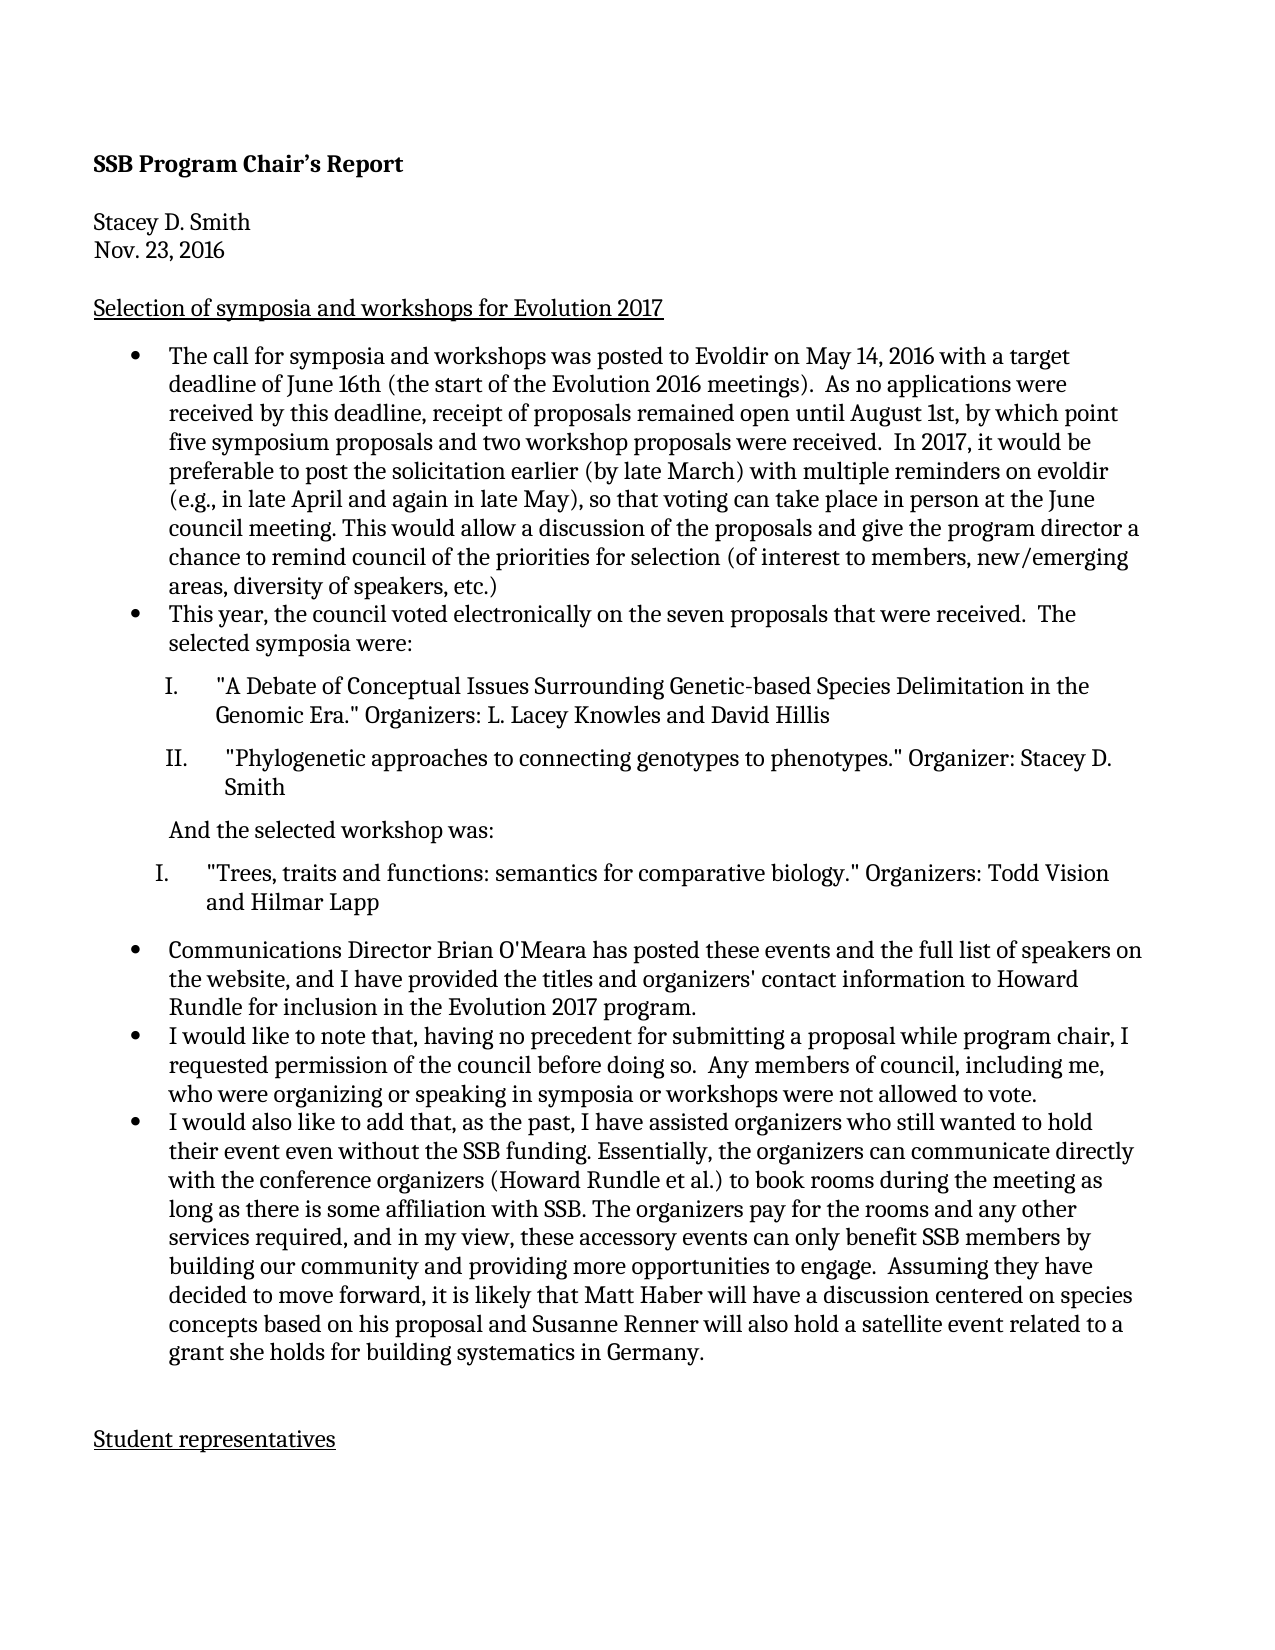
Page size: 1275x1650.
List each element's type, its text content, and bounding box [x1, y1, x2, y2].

text Selection of symposia and workshops for Evolution 2017 [94, 294, 1144, 322]
text And the selected workshop was: [131, 816, 1144, 845]
list The call for symposia and workshops was posted to Evoldir on May 14, 2016 with a target deadline of June 16th (the start of the Evolution 2016 meetings). As no applications were received by this deadline, receipt of proposals remained open until August 1st, by which point five symposium proposals and two workshop proposals were received. In 2017, it would be preferable to post the solicitation earlier (by late March) with multiple reminders on evoldir (e.g., in late April and again in late May), so that voting can take place in person at the June council meeting. This would allow a discussion of the proposals and give the program director a chance to remind council of the priorities for selection (of interest to members, new/emerging areas, diversity of speakers, etc.) [131, 342, 1144, 600]
text Stacey D. Smith [94, 207, 1144, 236]
text SSB Program Chair’s Report [94, 150, 1144, 179]
text Nov. 23, 2016 [94, 236, 1144, 265]
list I would also like to add that, as the past, I have assisted organizers who still wanted to hold their event even without the SSB funding. Essentially, the organizers can communicate directly with the conference organizers (Howard Rundle et al.) to book rooms during the meeting as long as there is some affiliation with SSB. The organizers pay for the rooms and any other services required, and in my view, these accessory events can only benefit SSB members by building our community and providing more opportunities to engage. Assuming they have decided to move forward, it is likely that Matt Haber will have a discussion centered on species concepts based on his proposal and Susanne Renner will also hold a satellite event related to a grant she holds for building systematics in Germany. [131, 1108, 1144, 1367]
list I would like to note that, having no precedent for submitting a proposal while program chair, I requested permission of the council before doing so. Any members of council, including me, who were organizing or speaking in symposia or workshops were not allowed to vote. [131, 1022, 1144, 1108]
list "A Debate of Conceptual Issues Surrounding Genetic-based Species Delimitation in the Genomic Era." Organizers: L. Lacey Knowles and David Hillis [178, 672, 1144, 730]
list This year, the council voted electronically on the seven proposals that were received. The selected symposia were: [131, 600, 1144, 658]
text Student representatives [94, 1424, 1144, 1453]
list "Phylogenetic approaches to connecting genotypes to phenotypes." Organizer: Stacey D. Smith [187, 744, 1144, 802]
list "Trees, traits and functions: semantics for comparative biology." Organizers: Todd Vision and Hilmar Lapp [169, 859, 1144, 917]
list Communications Director Brian O'Meara has posted these events and the full list of speakers on the website, and I have provided the titles and organizers' contact information to Howard Rundle for inclusion in the Evolution 2017 program. [131, 936, 1144, 1022]
